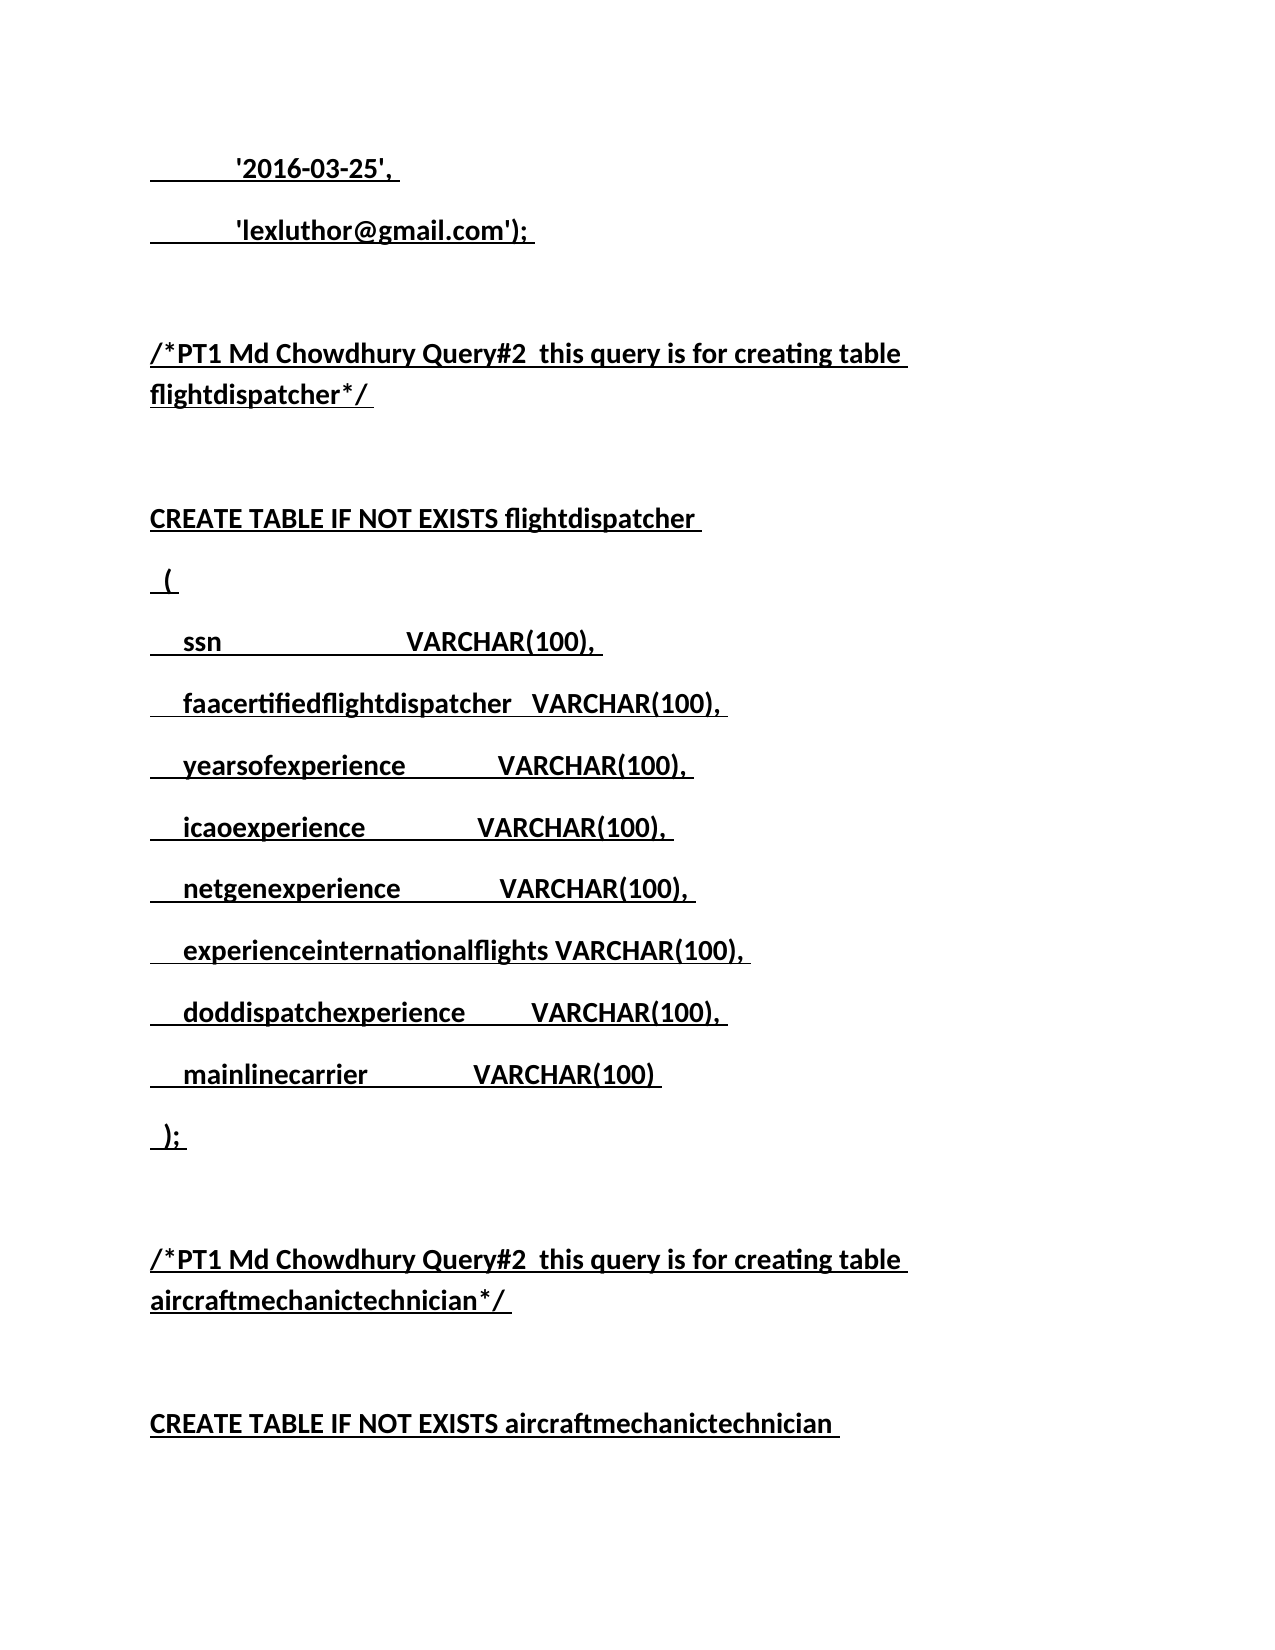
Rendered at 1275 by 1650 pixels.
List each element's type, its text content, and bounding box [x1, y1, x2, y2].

text CREATE TABLE IF NOT EXISTS flightdispatcher [150, 500, 1125, 535]
text CREATE TABLE IF NOT EXISTS aircraftmechanictechnician [150, 1406, 1125, 1441]
text yearsofexperience VARCHAR(100), [150, 747, 1125, 782]
text experienceinternationalflights VARCHAR(100), [150, 932, 1125, 968]
text ( [150, 562, 1125, 597]
text icaoexperience VARCHAR(100), [150, 809, 1125, 844]
text '2016-03-25', [150, 150, 1125, 186]
text netgenexperience VARCHAR(100), [150, 870, 1125, 906]
text /​*PT1 Md Chowdhury Query#2 this query is for creating table flightdispatcher*/ [150, 335, 1125, 412]
text ); [150, 1117, 1125, 1153]
text mainlinecarrier VARCHAR(100) [150, 1056, 1125, 1091]
text faacertifiedflightdispatcher VARCHAR(100), [150, 685, 1125, 721]
text doddispatchexperience VARCHAR(100), [150, 994, 1125, 1029]
text /​*PT1 Md Chowdhury Query#2 this query is for creating table aircraftmechanictechnician*/ [150, 1241, 1125, 1318]
text ssn VARCHAR(100), [150, 623, 1125, 659]
text 'lexluthor@gmail.com'); [150, 212, 1125, 247]
